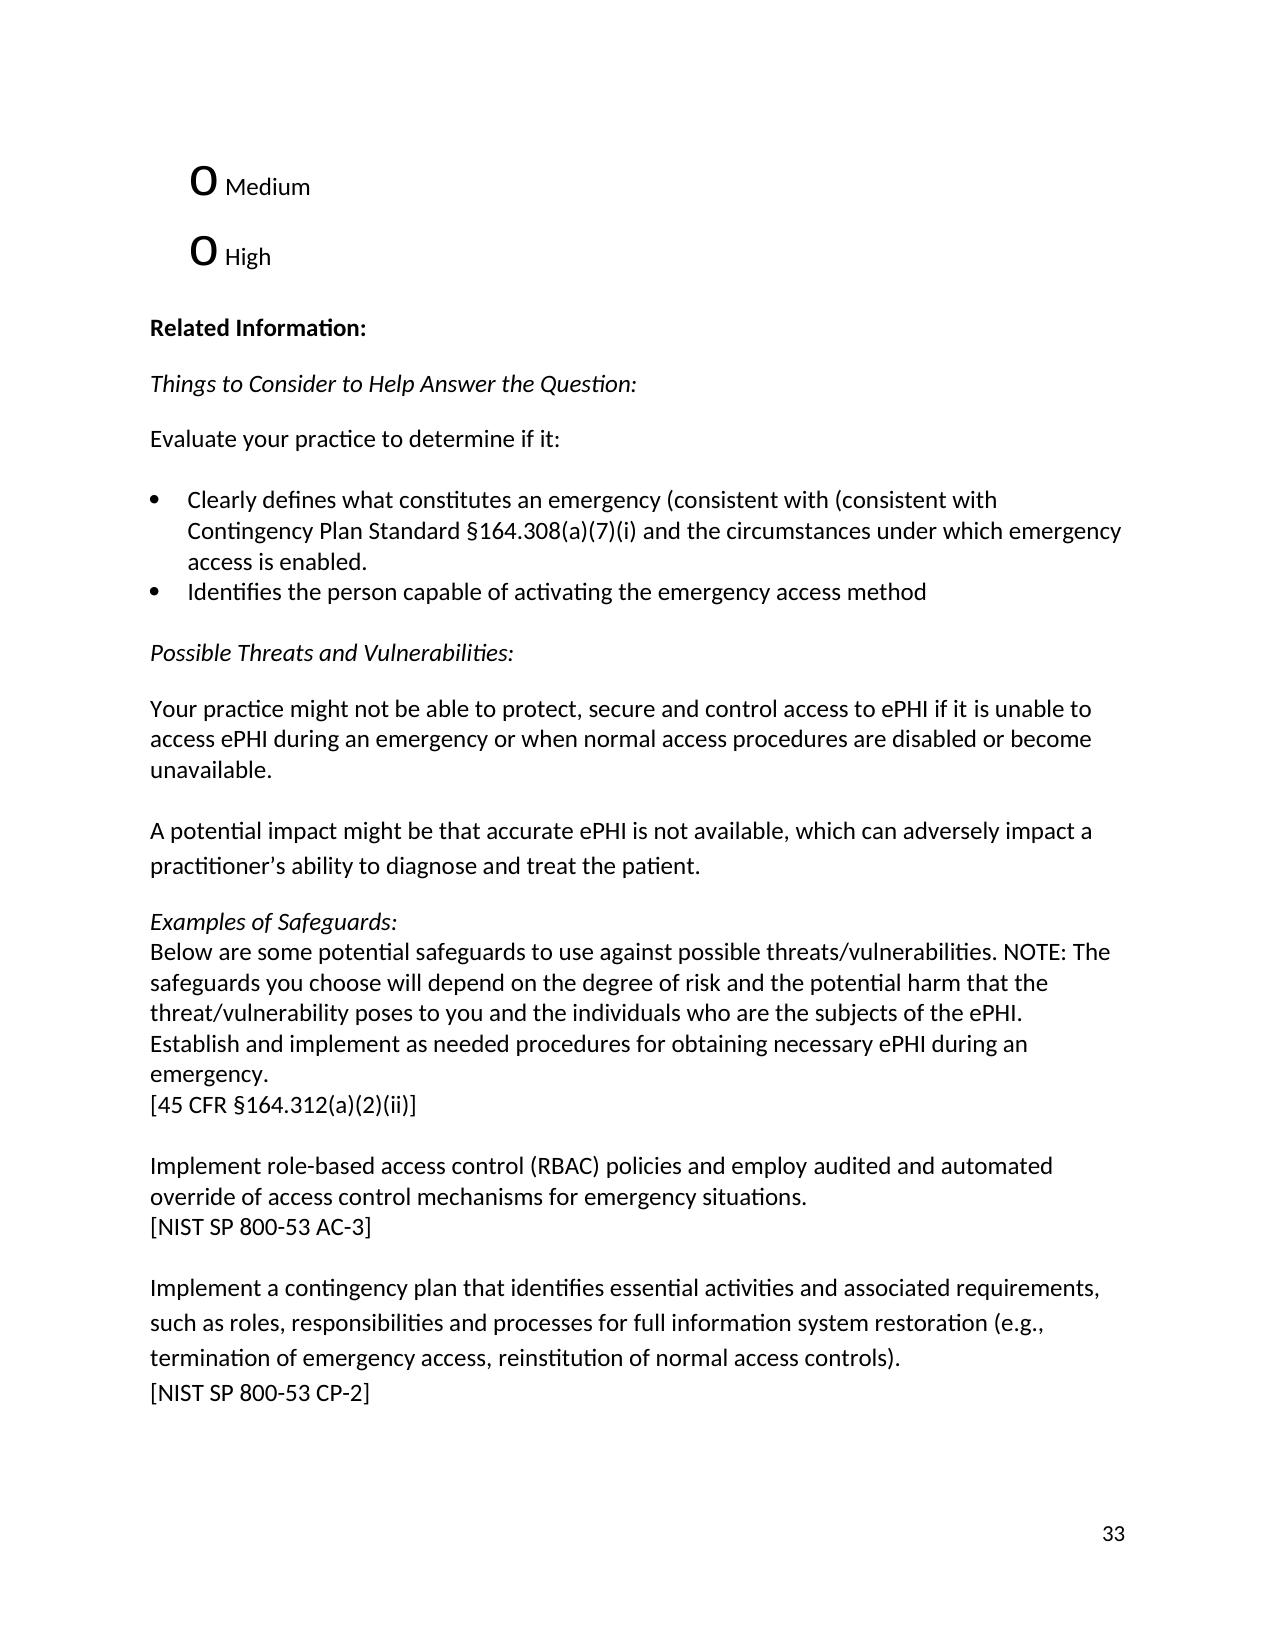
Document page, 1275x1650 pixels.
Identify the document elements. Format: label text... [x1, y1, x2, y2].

text [45 CFR §164.312(a)(2)(ii)] [150, 1089, 1125, 1119]
list Identifies the person capable of activating the emergency access method [150, 576, 1125, 607]
text Implement role-based access control (RBAC) policies and employ audited and automated override of access control mechanisms for emergency situations. [NIST SP 800-53 AC-3] [150, 1150, 1125, 1242]
text Your practice might not be able to protect, secure and control access to ePHI if it is unable to access ePHI during an emergency or when normal access procedures are disabled or become unavailable. [150, 693, 1125, 784]
text Examples of Safeguards: [150, 906, 1125, 936]
text Related Information: [150, 312, 1125, 342]
text Possible Threats and Vulnerabilities: [150, 637, 1125, 668]
list High [187, 221, 1125, 282]
list Medium [187, 150, 1125, 211]
text Evaluate your practice to determine if it: [150, 423, 1125, 454]
text Establish and implement as needed procedures for obtaining necessary ePHI during an emergency. [150, 1028, 1125, 1089]
text Implement a contingency plan that identifies essential activities and associated requirements, such as roles, responsibilities and processes for full information system restoration (e.g., termination of emergency access, reinstitution of normal access controls). [NIST SP 800-53 CP-2] [150, 1272, 1125, 1408]
text Things to Consider to Help Answer the Question: [150, 368, 1125, 398]
list Clearly defines what constitutes an emergency (consistent with (consistent with Contingency Plan Standard §164.308(a)(7)(i) and the circumstances under which emergency access is enabled. [150, 484, 1125, 576]
text A potential impact might be that accurate ePHI is not available, which can adversely impact a practitioner’s ability to diagnose and treat the patient. [150, 815, 1125, 881]
text Below are some potential safeguards to use against possible threats/vulnerabilities. NOTE: The safeguards you choose will depend on the degree of risk and the potential harm that the threat/vulnerability poses to you and the individuals who are the subjects of the ePHI. [150, 936, 1125, 1028]
